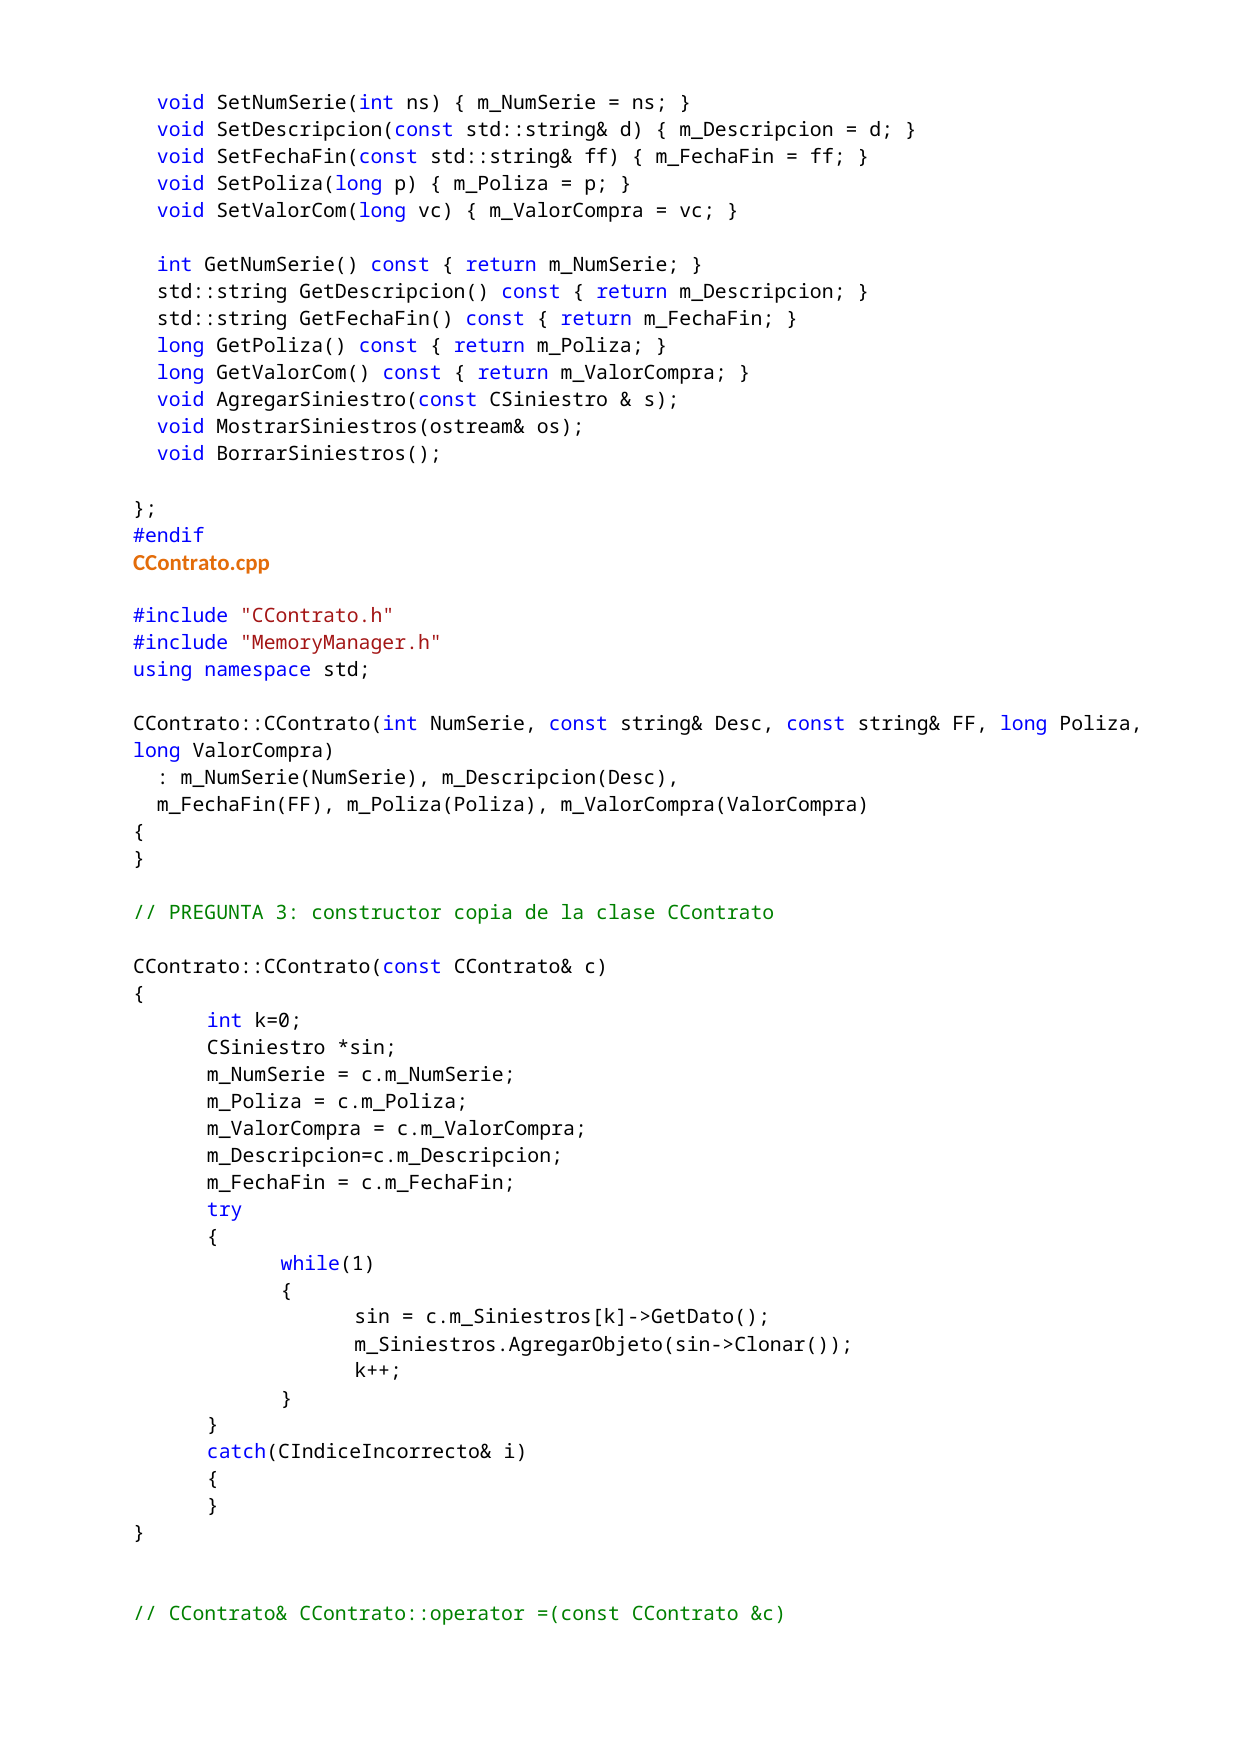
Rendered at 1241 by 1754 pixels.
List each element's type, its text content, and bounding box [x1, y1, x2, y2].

text { [133, 1465, 1152, 1492]
text try [133, 1195, 1152, 1222]
text // CContrato& CContrato::operator =(const CContrato &c) [133, 1599, 1152, 1627]
text int GetNumSerie() const { return m_NumSerie; } [133, 251, 1152, 277]
text m_FechaFin(FF), m_Poliza(Poliza), m_ValorCompra(ValorCompra) [133, 790, 1152, 817]
text #endif [133, 521, 1152, 548]
text CSiniestro *sin; [133, 1033, 1152, 1060]
text m_Descripcion=c.m_Descripcion; [133, 1141, 1152, 1168]
text m_Siniestros.AgregarObjeto(sin->Clonar()); [133, 1330, 1152, 1357]
text int k=0; [133, 1006, 1152, 1033]
text k++; [133, 1357, 1152, 1384]
text void SetDescripcion(const std::string& d) { m_Descripcion = d; } [133, 116, 1152, 143]
text m_FechaFin = c.m_FechaFin; [133, 1168, 1152, 1195]
text m_ValorCompra = c.m_ValorCompra; [133, 1114, 1152, 1141]
text long GetValorCom() const { return m_ValorCompra; } [133, 358, 1152, 385]
text void SetNumSerie(int ns) { m_NumSerie = ns; } [133, 89, 1152, 116]
text { [133, 1276, 1152, 1303]
text { [133, 817, 1152, 844]
text } [133, 1519, 1152, 1546]
text CContrato.cpp [133, 548, 1152, 576]
text #include "CContrato.h" [133, 601, 1152, 628]
text }; [133, 494, 1152, 521]
text m_NumSerie = c.m_NumSerie; [133, 1060, 1152, 1087]
text } [133, 844, 1152, 871]
text // PREGUNTA 3: constructor copia de la clase CContrato [133, 898, 1152, 925]
text long GetPoliza() const { return m_Poliza; } [133, 331, 1152, 358]
text void MostrarSiniestros(ostream& os); [133, 412, 1152, 439]
text m_Poliza = c.m_Poliza; [133, 1087, 1152, 1114]
text void SetValorCom(long vc) { m_ValorCompra = vc; } [133, 197, 1152, 223]
text CContrato::CContrato(int NumSerie, const string& Desc, const string& FF, long Poliza, long ValorCompra) [133, 709, 1152, 763]
text void AgregarSiniestro(const CSiniestro & s); [133, 385, 1152, 412]
text void BorrarSiniestros(); [133, 439, 1152, 466]
text CContrato::CContrato(const CContrato& c) [133, 952, 1152, 979]
text sin = c.m_Siniestros[k]->GetDato(); [133, 1303, 1152, 1330]
text : m_NumSerie(NumSerie), m_Descripcion(Desc), [133, 763, 1152, 790]
text { [133, 1222, 1152, 1249]
text while(1) [133, 1249, 1152, 1276]
text std::string GetDescripcion() const { return m_Descripcion; } [133, 277, 1152, 304]
text } [133, 1384, 1152, 1411]
text std::string GetFechaFin() const { return m_FechaFin; } [133, 304, 1152, 331]
text } [133, 1492, 1152, 1519]
text } [133, 1411, 1152, 1438]
text void SetFechaFin(const std::string& ff) { m_FechaFin = ff; } [133, 143, 1152, 169]
text { [133, 979, 1152, 1006]
text using namespace std; [133, 655, 1152, 682]
text #include "MemoryManager.h" [133, 628, 1152, 655]
text void SetPoliza(long p) { m_Poliza = p; } [133, 169, 1152, 197]
text catch(CIndiceIncorrecto& i) [133, 1438, 1152, 1465]
